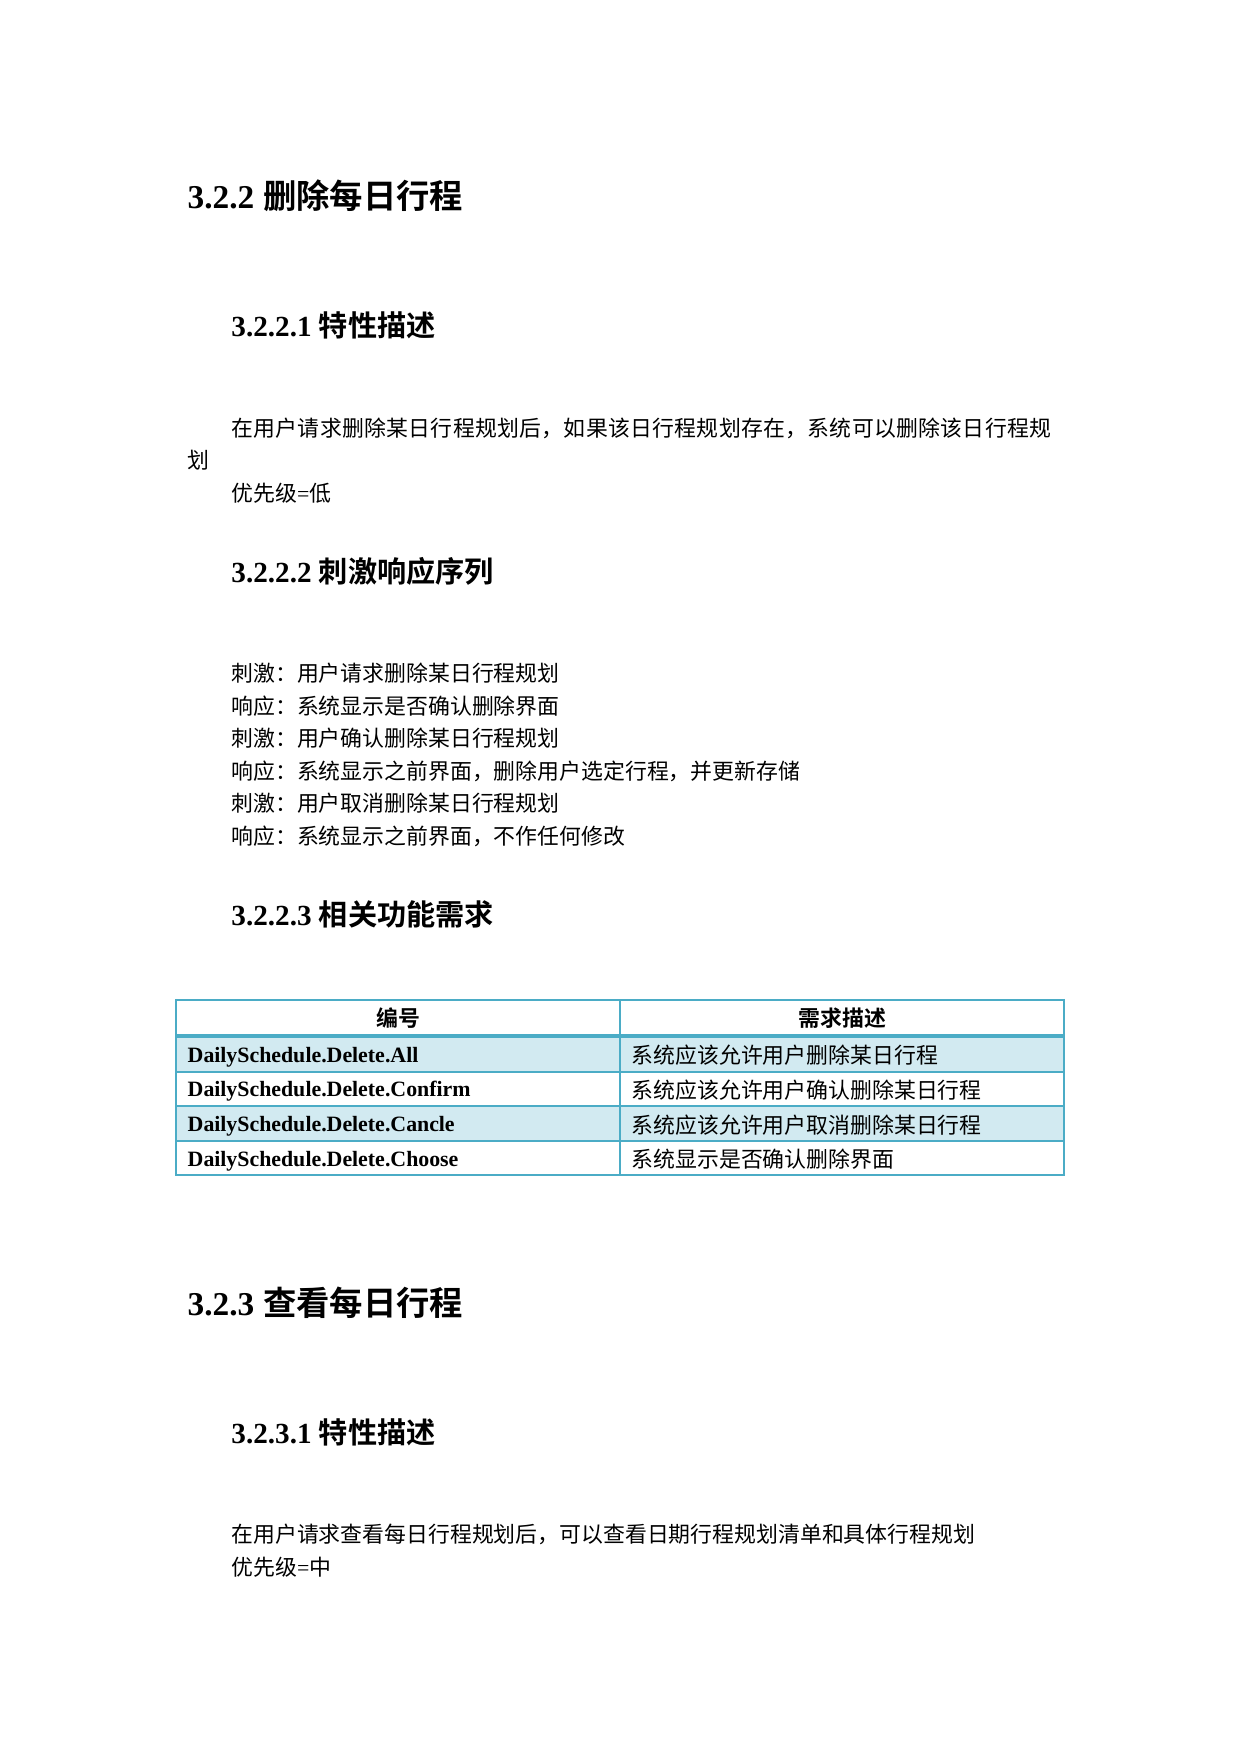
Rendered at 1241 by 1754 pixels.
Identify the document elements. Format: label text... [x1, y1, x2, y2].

table_cell DailySchedule.Delete.Cancle [177, 1107, 619, 1140]
text 响应：系统显示之前界面，删除用户选定行程，并更新存储 [187, 753, 1053, 786]
text 响应：系统显示之前界面，不作任何修改 [187, 818, 1053, 851]
text 3.2.2.3 相关功能需求 [187, 880, 1053, 945]
text 优先级=低 [187, 475, 1053, 508]
table_cell 系统应该允许用户确认删除某日行程 [621, 1073, 1063, 1105]
table_cell 系统应该允许用户取消删除某日行程 [621, 1107, 1063, 1140]
text 刺激：用户请求删除某日行程规划 [187, 656, 1053, 688]
table_cell DailySchedule.Delete.Choose [177, 1142, 619, 1174]
table_cell DailySchedule.Delete.Confirm [177, 1073, 619, 1105]
table_cell 系统显示是否确认删除界面 [621, 1142, 1063, 1174]
table_header 需求描述 [621, 1001, 1063, 1033]
text 3.2.2 删除每日行程 [187, 162, 1053, 227]
text 3.2.3 查看每日行程 [187, 1268, 1053, 1333]
table_cell DailySchedule.Delete.All [177, 1038, 619, 1071]
text 刺激：用户取消删除某日行程规划 [187, 786, 1053, 818]
text 响应：系统显示是否确认删除界面 [187, 688, 1053, 721]
text 刺激：用户确认删除某日行程规划 [187, 721, 1053, 753]
text 3.2.3.1 特性描述 [187, 1398, 1053, 1463]
text 3.2.2.1 特性描述 [187, 291, 1053, 356]
text 在用户请求删除某日行程规划后，如果该日行程规划存在，系统可以删除该日行程规划 [187, 410, 1053, 475]
table_cell 系统应该允许用户删除某日行程 [621, 1038, 1063, 1071]
text 优先级=中 [187, 1549, 1053, 1582]
text 3.2.2.2 刺激响应序列 [187, 537, 1053, 602]
table_header 编号 [177, 1001, 619, 1033]
text 在用户请求查看每日行程规划后，可以查看日期行程规划清单和具体行程规划 [187, 1517, 1053, 1549]
